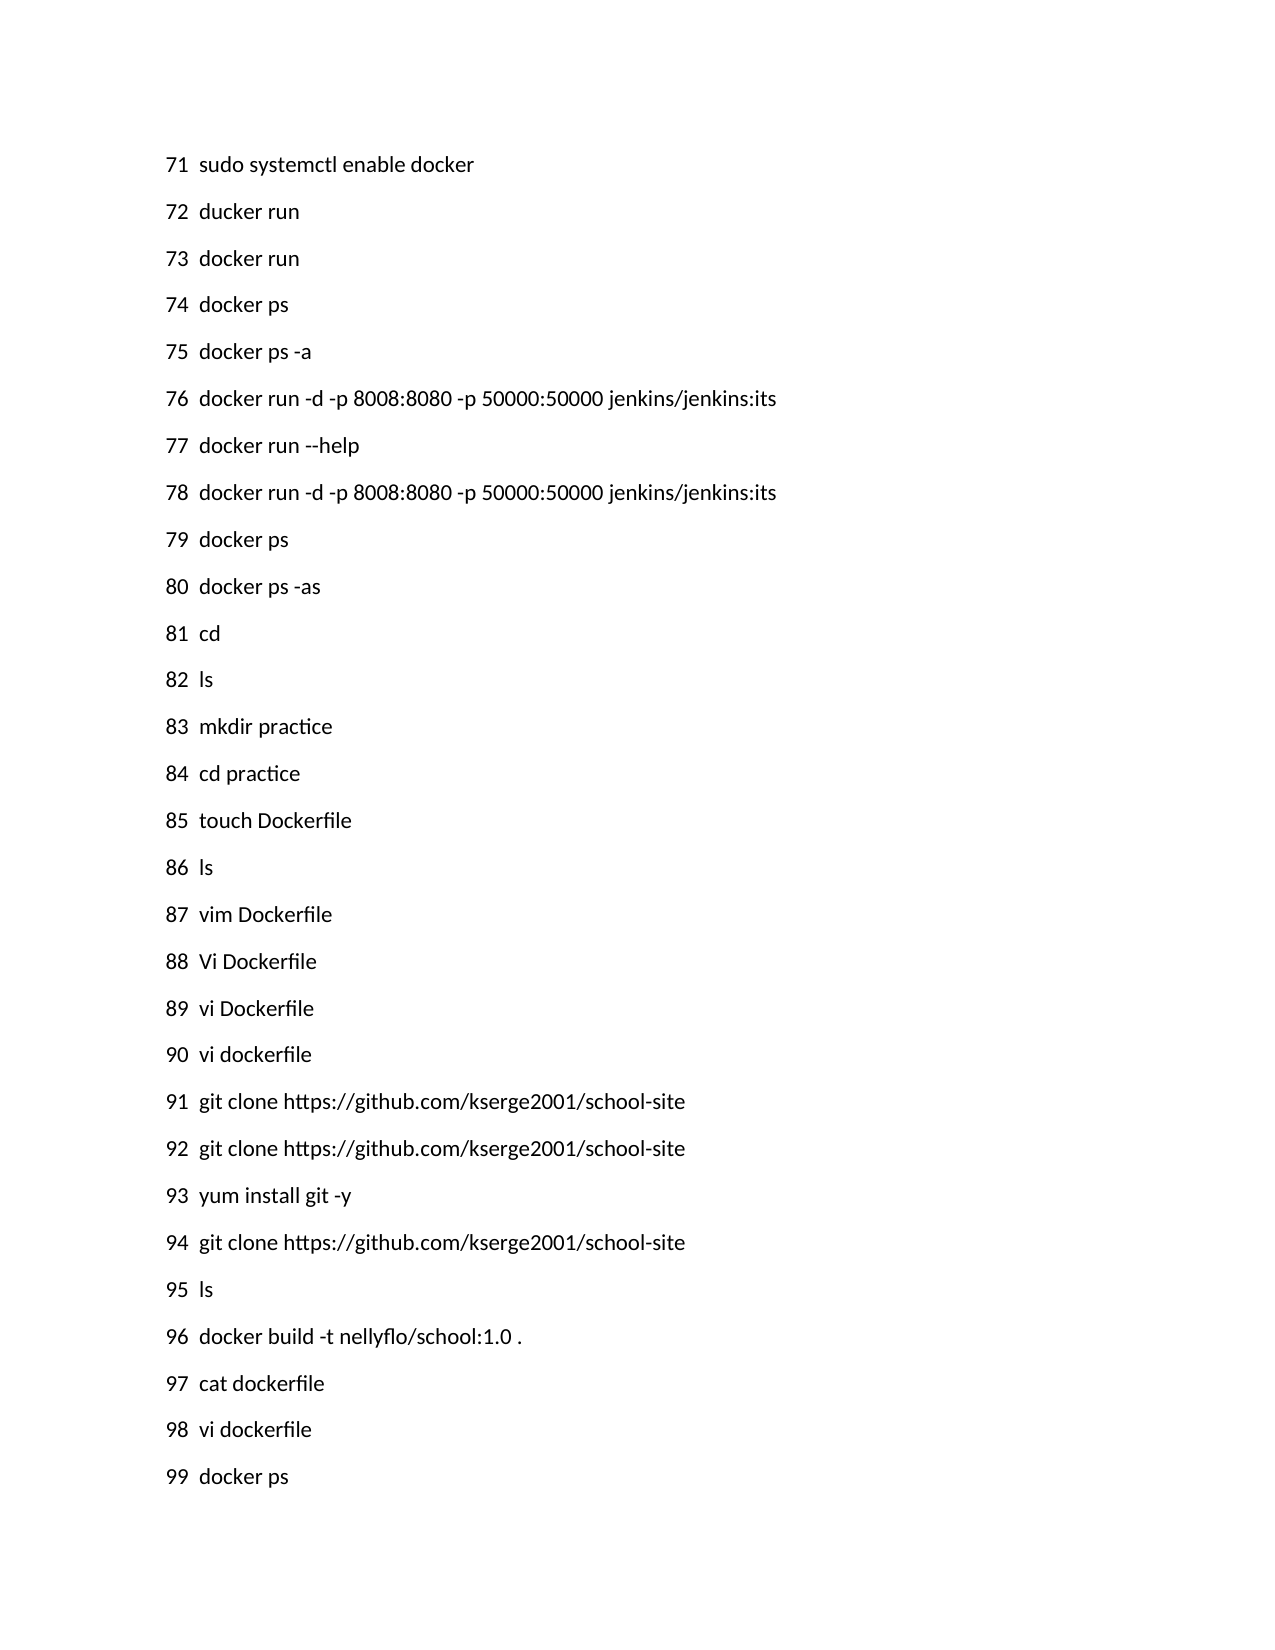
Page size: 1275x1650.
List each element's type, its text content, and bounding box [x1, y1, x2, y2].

text 98 vi dockerfile [150, 1416, 1125, 1444]
text 85 touch Dockerfile [150, 806, 1125, 834]
text 86 ls [150, 853, 1125, 881]
text 72 ducker run [150, 197, 1125, 225]
text 94 git clone https://github.com/kserge2001/school-site [150, 1228, 1125, 1256]
text 92 git clone https://github.com/kserge2001/school-site [150, 1134, 1125, 1162]
text 81 cd [150, 619, 1125, 647]
text 87 vim Dockerfile [150, 900, 1125, 928]
text 89 vi Dockerfile [150, 994, 1125, 1022]
text 75 docker ps -a [150, 337, 1125, 366]
text 97 cat dockerfile [150, 1369, 1125, 1397]
text 73 docker run [150, 244, 1125, 272]
text 74 docker ps [150, 291, 1125, 319]
text 77 docker run --help [150, 431, 1125, 459]
text 99 docker ps [150, 1462, 1125, 1491]
text 96 docker build -t nellyflo/school:1.0 . [150, 1322, 1125, 1350]
text 88 Vi Dockerfile [150, 947, 1125, 975]
text 76 docker run -d -p 8008:8080 -p 50000:50000 jenkins/jenkins:its [150, 384, 1125, 412]
text 91 git clone https://github.com/kserge2001/school-site [150, 1087, 1125, 1116]
text 79 docker ps [150, 525, 1125, 553]
text 95 ls [150, 1275, 1125, 1303]
text 71 sudo systemctl enable docker [150, 150, 1125, 178]
text 83 mkdir practice [150, 712, 1125, 741]
text 90 vi dockerfile [150, 1041, 1125, 1069]
text 80 docker ps -as [150, 572, 1125, 600]
text 93 yum install git -y [150, 1181, 1125, 1209]
text 84 cd practice [150, 759, 1125, 787]
text 82 ls [150, 666, 1125, 694]
text 78 docker run -d -p 8008:8080 -p 50000:50000 jenkins/jenkins:its [150, 478, 1125, 506]
